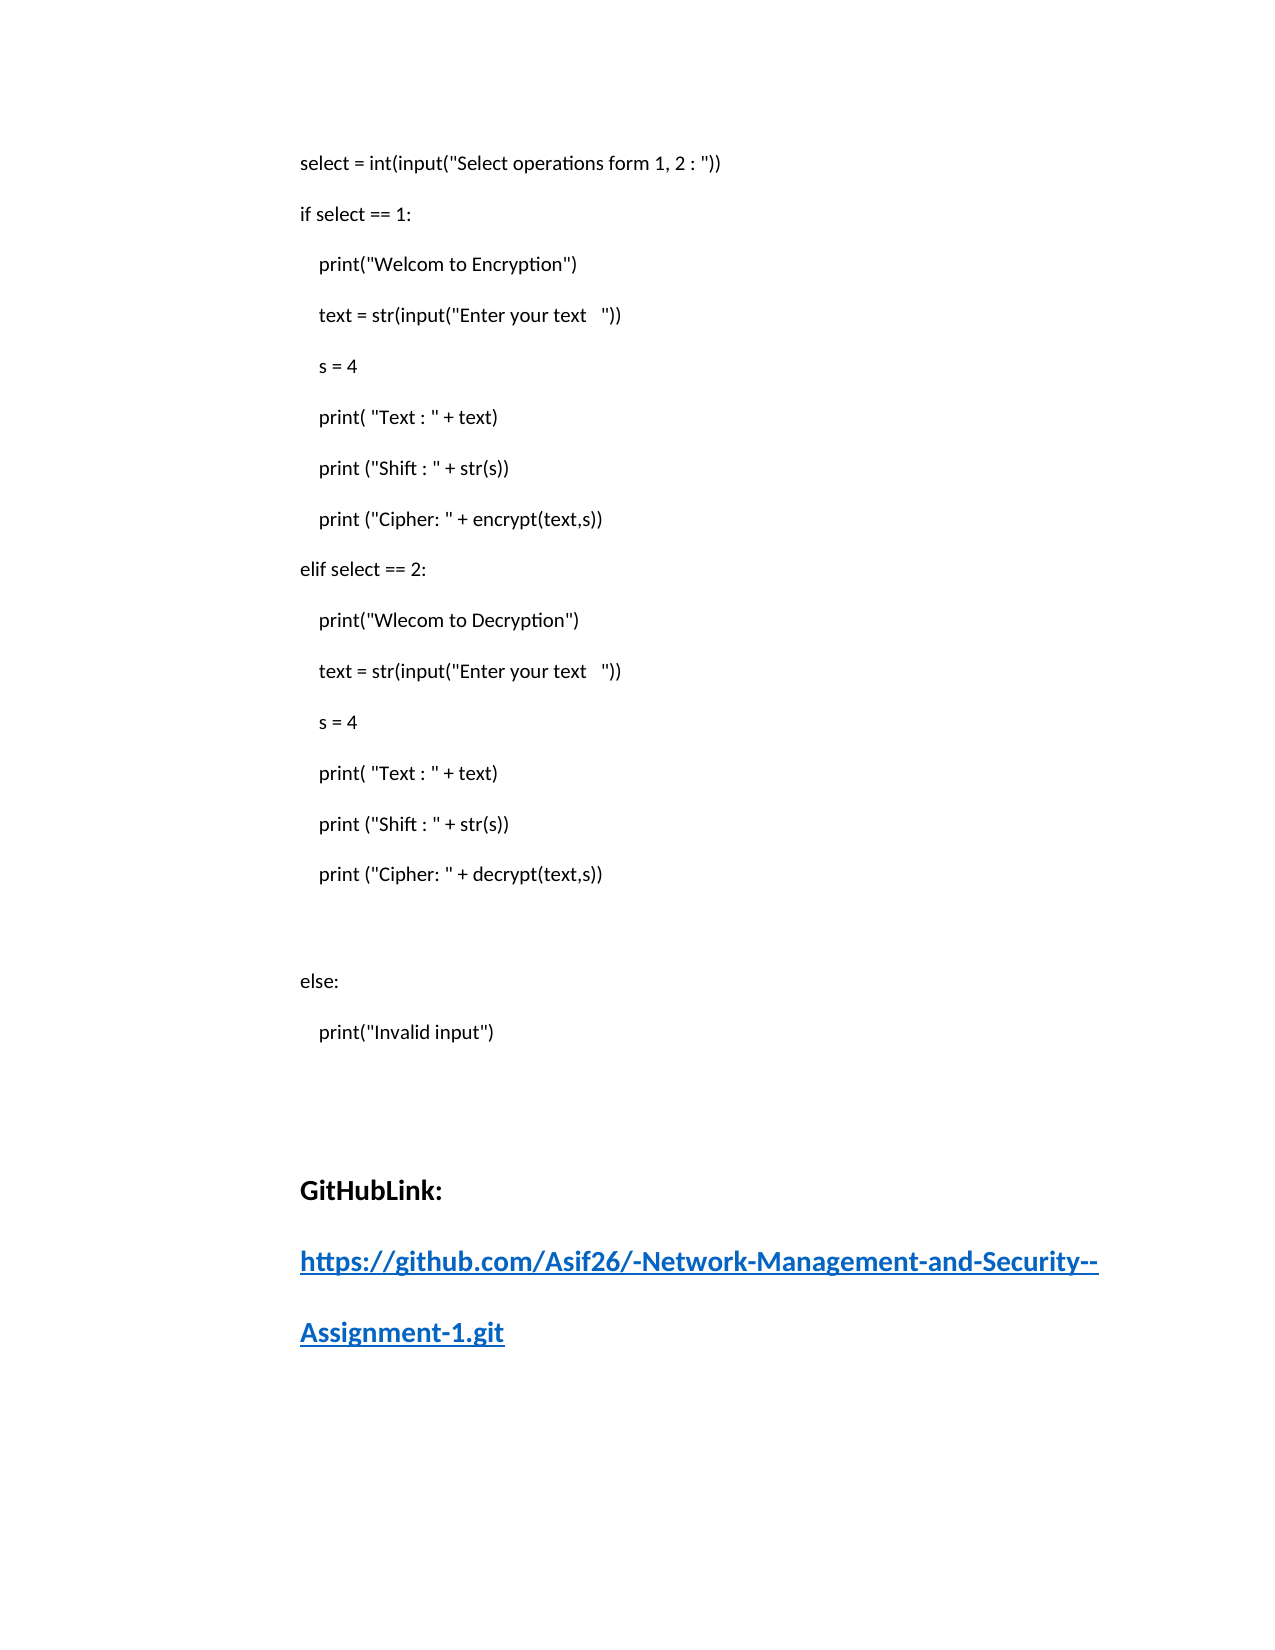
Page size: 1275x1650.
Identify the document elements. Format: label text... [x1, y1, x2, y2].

list print( "Text : " + text) [300, 760, 1125, 785]
list s = 4 [300, 353, 1125, 379]
list text = str(input("Enter your text ")) [300, 658, 1125, 684]
list print ("Shift : " + str(s)) [300, 811, 1125, 836]
list if select == 1: [300, 201, 1125, 226]
list print ("Shift : " + str(s)) [300, 455, 1125, 480]
list print ("Cipher: " + decrypt(text,s)) [300, 862, 1125, 887]
list GitHubLink: [300, 1172, 1125, 1207]
list print("Welcom to Encryption") [300, 252, 1125, 277]
list else: [300, 968, 1125, 994]
list print ("Cipher: " + encrypt(text,s)) [300, 506, 1125, 531]
list https://github.com/Asif26/-Network-Management-and-Security--Assignment-1.git [300, 1243, 1125, 1350]
list elif select == 2: [300, 557, 1125, 582]
list text = str(input("Enter your text ")) [300, 302, 1125, 328]
list select = int(input("Select operations form 1, 2 : ")) [300, 150, 1125, 175]
list s = 4 [300, 709, 1125, 734]
list print("Invalid input") [300, 1019, 1125, 1045]
list print("Wlecom to Decryption") [300, 607, 1125, 633]
list print( "Text : " + text) [300, 404, 1125, 429]
